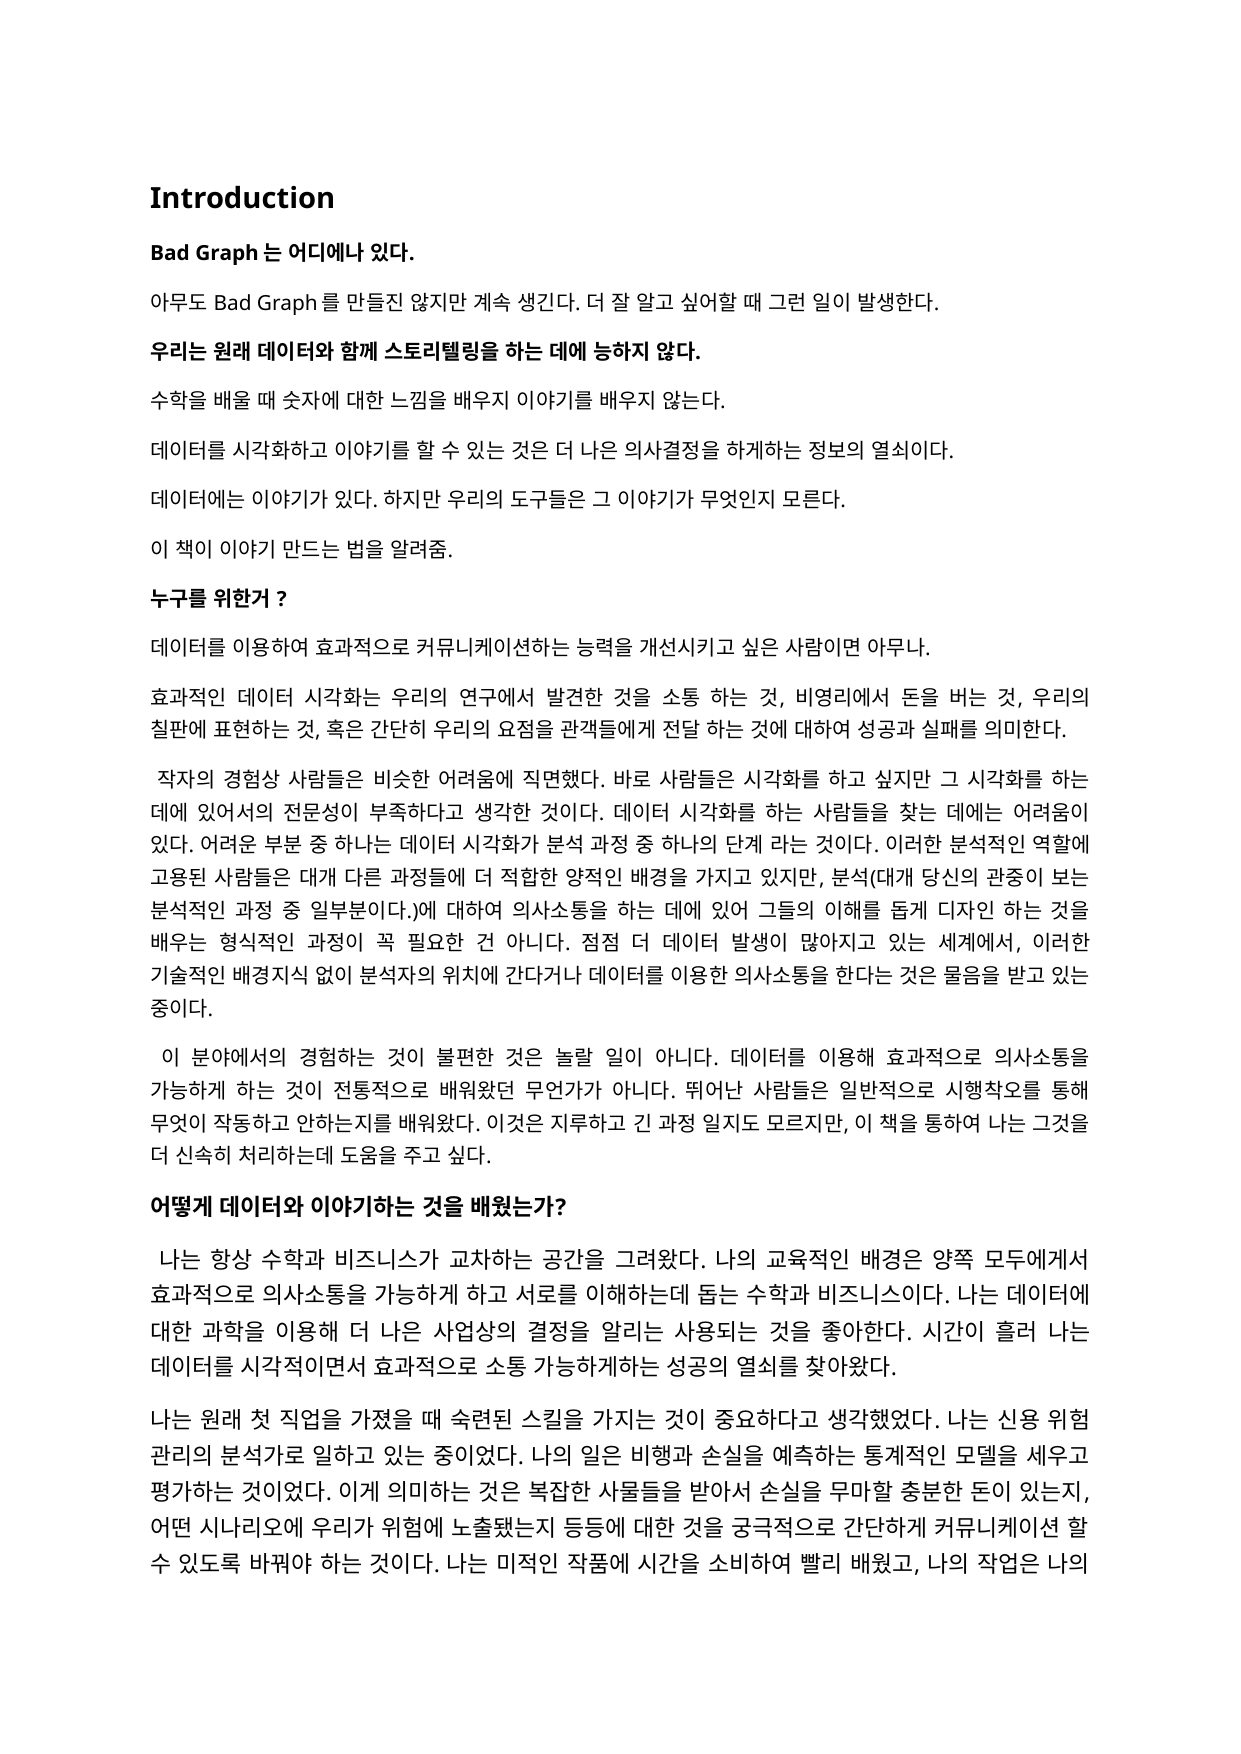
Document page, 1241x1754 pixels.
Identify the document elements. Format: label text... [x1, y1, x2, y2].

text 이 책이 이야기 만드는 법을 알려줌. [150, 533, 1090, 563]
text 누구를 위한거 ? [150, 582, 1090, 613]
text 데이터를 이용하여 효과적으로 커뮤니케이션하는 능력을 개선시키고 싶은 사람이면 아무나. [150, 632, 1090, 662]
text Bad Graph는 어디에나 있다. [150, 237, 1090, 267]
text 작자의 경험상 사람들은 비슷한 어려움에 직면했다. 바로 사람들은 시각화를 하고 싶지만 그 시각화를 하는 데에 있어서의 전문성이 부족하다고 생각한 것이다. 데이터 시각화를 하는 사람들을 찾는 데에는 어려움이 있다. 어려운 부분 중 하나는 데이터 시각화가 분석 과정 중 하나의 단계 라는 것이다. 이러한 분석적인 역할에 고용된 사람들은 대개 다른 과정들에 더 적합한 양적인 배경을 가지고 있지만, 분석(대개 당신의 관중이 보는 분석적인 과정 중 일부분이다.)에 대하여 의사소통을 하는 데에 있어 그들의 이해를 돕게 디자인 하는 것을 배우는 형식적인 과정이 꼭 필요한 건 아니다. 점점 더 데이터 발생이 많아지고 있는 세계에서, 이러한 기술적인 배경지식 없이 분석자의 위치에 간다거나 데이터를 이용한 의사소통을 한다는 것은 물음을 받고 있는 중이다. [150, 763, 1090, 1022]
text 데이터를 시각화하고 이야기를 할 수 있는 것은 더 나은 의사결정을 하게하는 정보의 열쇠이다. [150, 434, 1090, 464]
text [150, 1402, 1090, 1579]
text 데이터에는 이야기가 있다. 하지만 우리의 도구들은 그 이야기가 무엇인지 모른다. [150, 483, 1090, 514]
text 아무도 Bad Graph를 만들진 않지만 계속 생긴다. 더 잘 알고 싶어할 때 그런 일이 발생한다. [150, 286, 1090, 316]
text 이 분야에서의 경험하는 것이 불편한 것은 놀랄 일이 아니다. 데이터를 이용해 효과적으로 의사소통을 가능하게 하는 것이 전통적으로 배워왔던 무언가가 아니다. 뛰어난 사람들은 일반적으로 시행착오를 통해 무엇이 작동하고 안하는지를 배워왔다. 이것은 지루하고 긴 과정 일지도 모르지만, 이 책을 통하여 나는 그것을 더 신속히 처리하는데 도움을 주고 싶다. [150, 1041, 1090, 1170]
text 우리는 원래 데이터와 함께 스토리텔링을 하는 데에 능하지 않다. [150, 335, 1090, 366]
text 나는 항상 수학과 비즈니스가 교차하는 공간을 그려왔다. 나의 교육적인 배경은 양쪽 모두에게서 효과적으로 의사소통을 가능하게 하고 서로를 이해하는데 돕는 수학과 비즈니스이다. 나는 데이터에 대한 과학을 이용해 더 나은 사업상의 결정을 알리는 사용되는 것을 좋아한다. 시간이 흘러 나는 데이터를 시각적이면서 효과적으로 소통 가능하게하는 성공의 열쇠를 찾아왔다. [150, 1241, 1090, 1383]
text 효과적인 데이터 시각화는 우리의 연구에서 발견한 것을 소통 하는 것, 비영리에서 돈을 버는 것, 우리의 칠판에 표현하는 것, 혹은 간단히 우리의 요점을 관객들에게 전달 하는 것에 대하여 성공과 실패를 의미한다. [150, 681, 1090, 744]
text Introduction [150, 177, 1090, 217]
text 어떻게 데이터와 이야기하는 것을 배웠는가? [150, 1189, 1090, 1222]
text 수학을 배울 때 숫자에 대한 느낌을 배우지 이야기를 배우지 않는다. [150, 385, 1090, 415]
